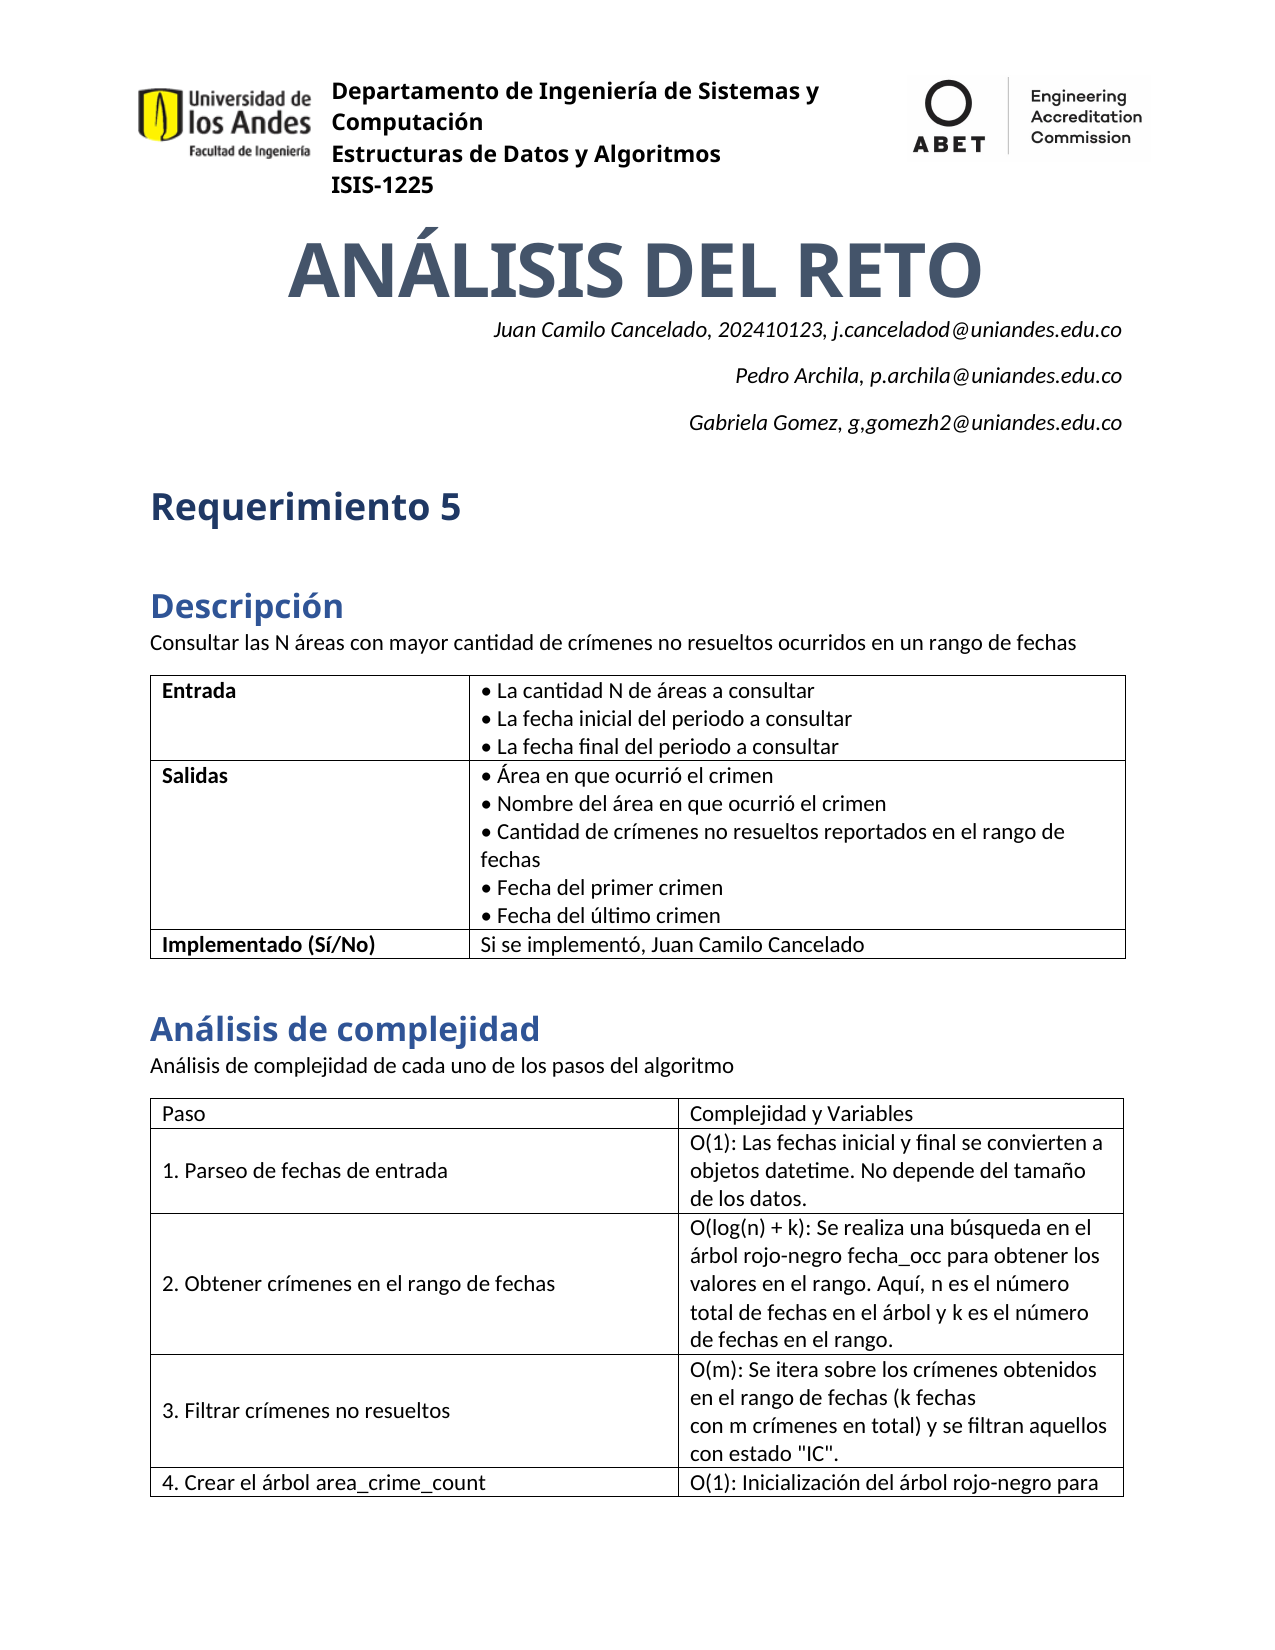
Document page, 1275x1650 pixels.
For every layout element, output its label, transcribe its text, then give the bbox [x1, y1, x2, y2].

table_header • La cantidad N de áreas a consultar • La fecha inicial del periodo a consultar • La fecha final del periodo a consultar [470, 676, 1125, 760]
table_cell • Área en que ocurrió el crimen • Nombre del área en que ocurrió el crimen • Cantidad de crímenes no resueltos reportados en el rango de fechas • Fecha del primer crimen • Fecha del último crimen [470, 761, 1125, 929]
table_cell O(log(n) + k): Se realiza una búsqueda en el árbol rojo-negro fecha_occ para obtener los valores en el rango. Aquí, n es el número total de fechas en el árbol y k es el número de fechas en el rango. [679, 1214, 1123, 1354]
text Análisis de complejidad de cada uno de los pasos del algoritmo [150, 1051, 1125, 1079]
table_cell 2. Obtener crímenes en el rango de fechas [151, 1214, 678, 1354]
picture [124, 75, 320, 172]
subtitle Descripción [150, 582, 1125, 628]
subtitle Análisis de complejidad [150, 1006, 1125, 1051]
text Consultar las N áreas con mayor cantidad de crímenes no resueltos ocurridos en un rango de fechas [150, 628, 1125, 656]
table_cell Si se implementó, Juan Camilo Cancelado [470, 930, 1125, 958]
table_cell 3. Filtrar crímenes no resueltos [151, 1355, 678, 1467]
text Juan Camilo Cancelado, 202410123, j.canceladod@uniandes.edu.co [150, 315, 1125, 343]
table_cell Salidas [151, 761, 469, 929]
table_cell O(m): Se itera sobre los crímenes obtenidos en el rango de fechas (k fechas con m crímenes en total) y se filtran aquellos con estado "IC". [679, 1355, 1123, 1467]
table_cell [679, 1468, 1123, 1496]
table_cell Implementado (Sí/No) [151, 930, 469, 958]
table_header Complejidad y Variables [679, 1099, 1123, 1127]
text Gabriela Gomez, g,gomezh2@uniandes.edu.co [150, 408, 1125, 437]
table_header Entrada [151, 676, 469, 760]
table_header Paso [151, 1099, 678, 1127]
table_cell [151, 1468, 678, 1496]
table_cell O(1): Las fechas inicial y final se convierten a objetos datetime. No depende del tamaño de los datos. [679, 1129, 1123, 1212]
table_cell 1. Parseo de fechas de entrada [151, 1129, 678, 1212]
text Pedro Archila, p.archila@uniandes.edu.co [150, 362, 1125, 390]
picture [906, 75, 1152, 162]
subtitle Requerimiento 5 [150, 480, 1125, 531]
title ANÁLISIS DEL RETO [150, 228, 1125, 315]
